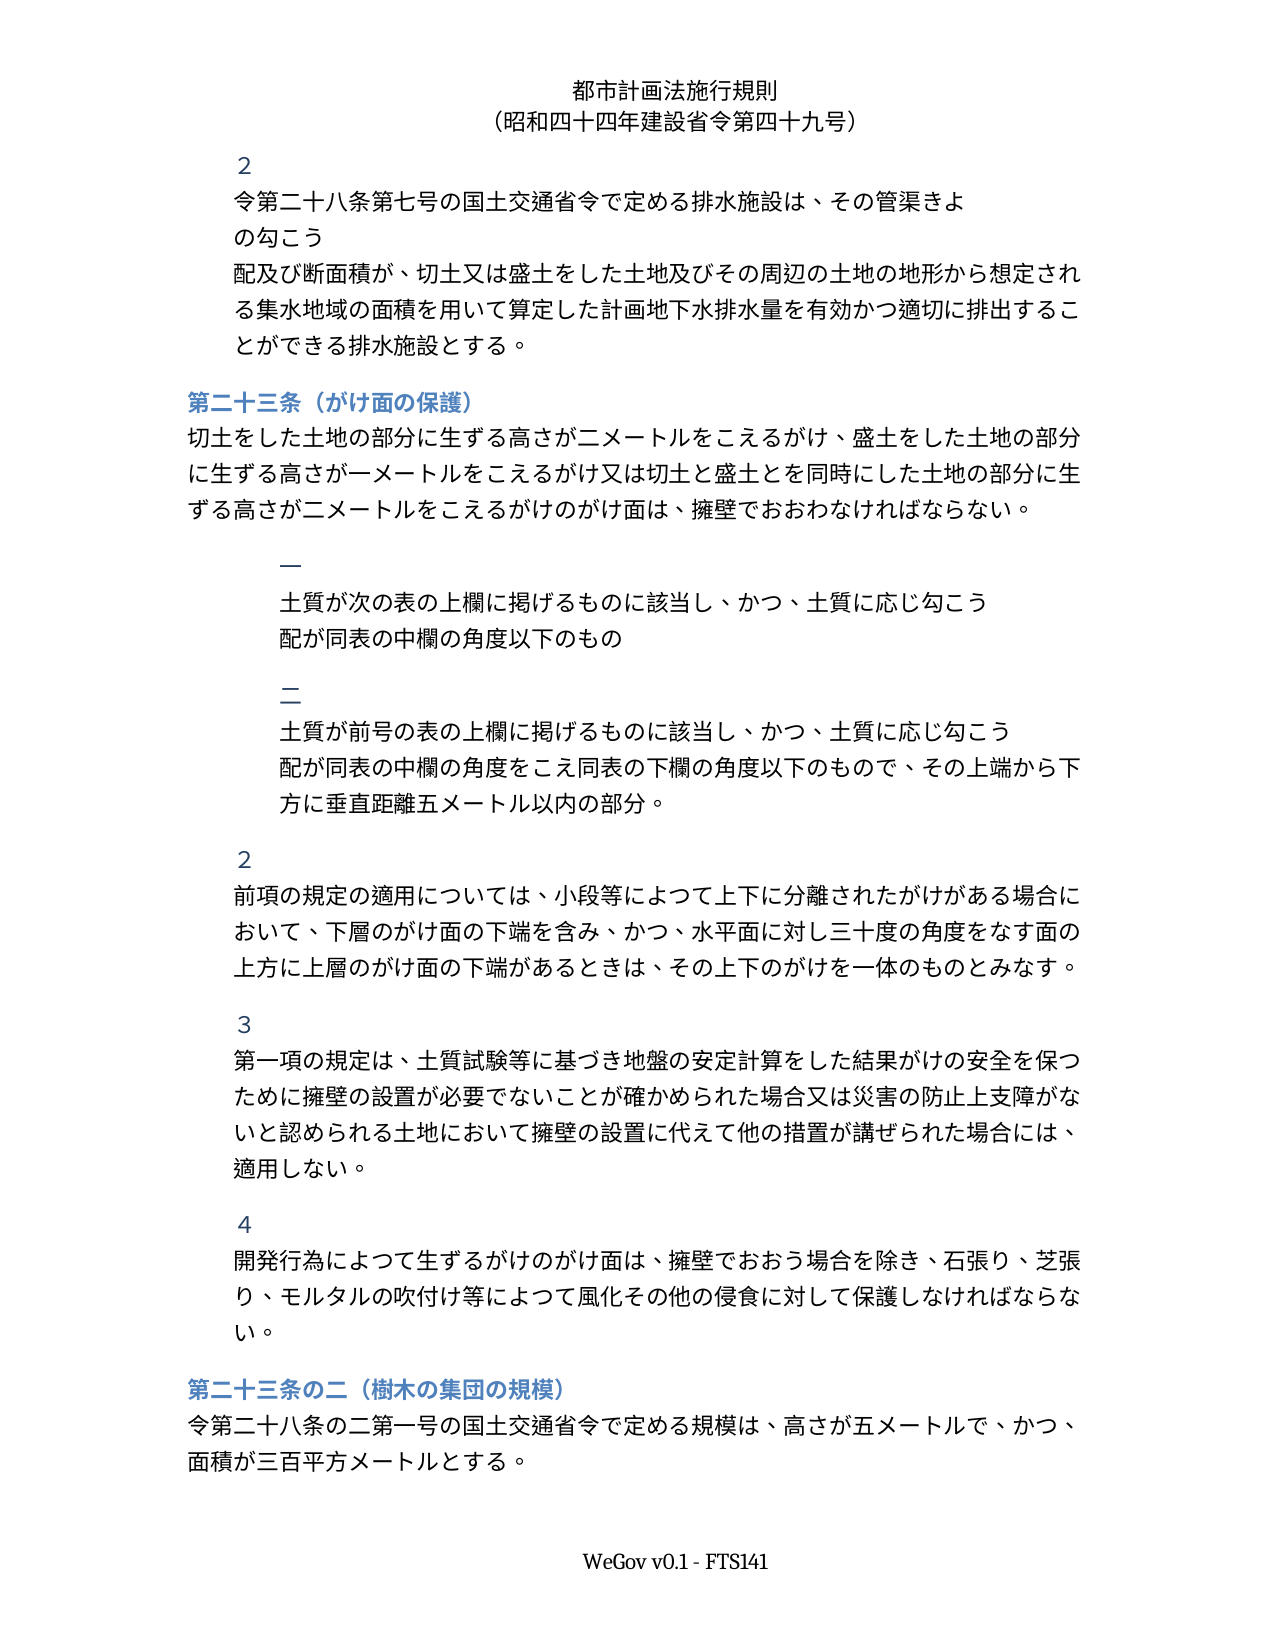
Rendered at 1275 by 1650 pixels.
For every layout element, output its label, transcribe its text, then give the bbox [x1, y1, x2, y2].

text 開発行為によつて生ずるがけのがけ面は、擁壁でおおう場合を除き、石張り、芝張り、モルタルの吹付け等によつて風化その他の侵食に対して保護しなければならない。 [233, 1245, 1087, 1348]
text 土質が次の表の上欄に掲げるものに該当し、かつ、土質に応じ勾こう 配が同表の中欄の角度以下のもの [279, 587, 1087, 654]
text 前項の規定の適用については、小段等によつて上下に分離されたがけがある場合において、下層のがけ面の下端を含み、かつ、水平面に対し三十度の角度をなす面の上方に上層のがけ面の下端があるときは、その上下のがけを一体のものとみなす。 [233, 880, 1087, 983]
text 土質が前号の表の上欄に掲げるものに該当し、かつ、土質に応じ勾こう 配が同表の中欄の角度をこえ同表の下欄の角度以下のもので、その上端から下方に垂直距離五メートル以内の部分。 [279, 716, 1087, 819]
text 令第二十八条第七号の国土交通省令で定める排水施設は、その管渠きよ の勾こう 配及び断面積が、切土又は盛土をした土地及びその周辺の土地の地形から想定される集水地域の面積を用いて算定した計画地下水排水量を有効かつ適切に排出することができる排水施設とする。 [233, 186, 1087, 361]
text 切土をした土地の部分に生ずる高さが二メートルをこえるがけ、盛土をした土地の部分に生ずる高さが一メートルをこえるがけ又は切土と盛土とを同時にした土地の部分に生ずる高さが二メートルをこえるがけのがけ面は、擁壁でおおわなければならない。 [187, 422, 1087, 526]
subtitle 第二十三条の二（樹木の集団の規模） [187, 1374, 1087, 1405]
subtitle ２ [233, 844, 1087, 876]
subtitle ２ [233, 150, 1087, 181]
text 令第二十八条の二第一号の国土交通省令で定める規模は、高さが五メートルで、かつ、面積が三百平方メートルとする。 [187, 1410, 1087, 1477]
subtitle ４ [233, 1209, 1087, 1241]
subtitle 第二十三条（がけ面の保護） [187, 386, 1087, 418]
subtitle 二 [279, 680, 1087, 711]
subtitle ３ [233, 1009, 1087, 1040]
text 第一項の規定は、土質試験等に基づき地盤の安定計算をした結果がけの安全を保つために擁壁の設置が必要でないことが確かめられた場合又は災害の防止上支障がないと認められる土地において擁壁の設置に代えて他の措置が講ぜられた場合には、適用しない。 [233, 1045, 1087, 1184]
subtitle 一 [279, 551, 1087, 582]
